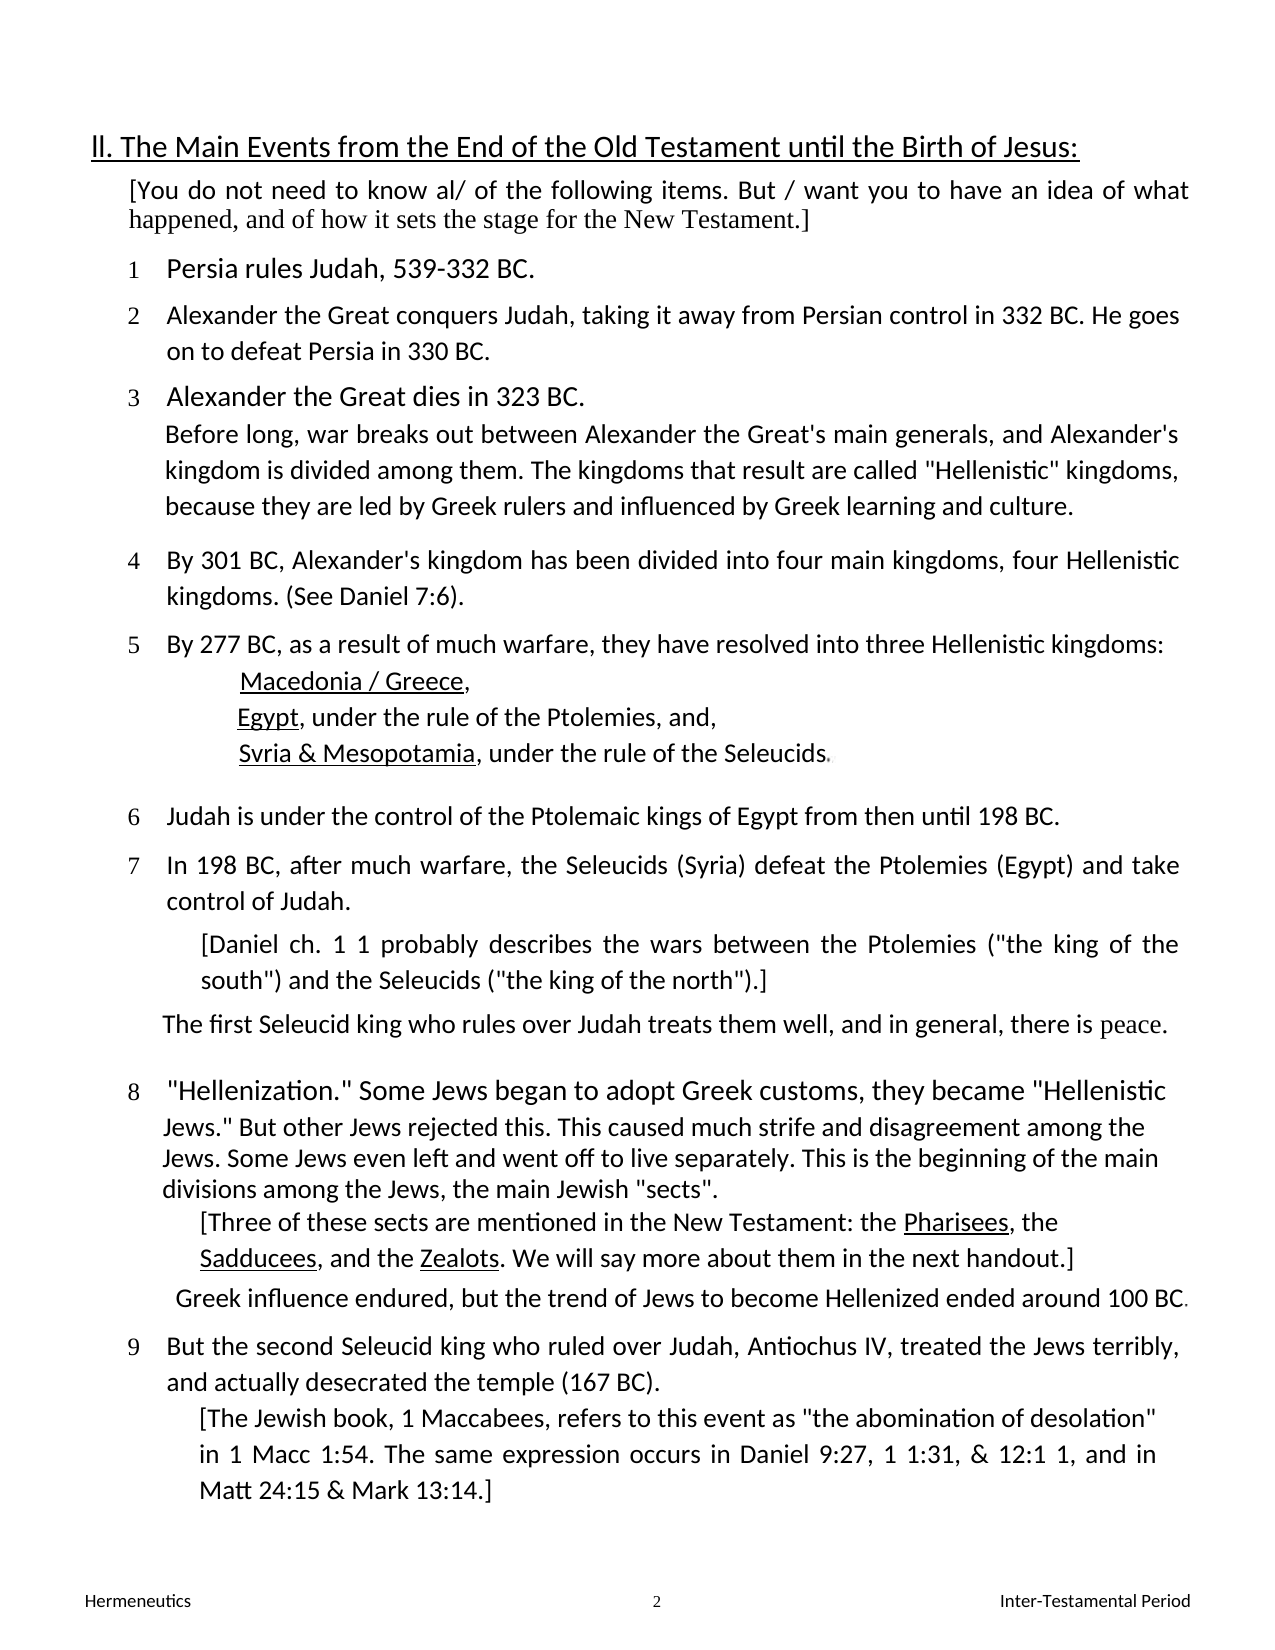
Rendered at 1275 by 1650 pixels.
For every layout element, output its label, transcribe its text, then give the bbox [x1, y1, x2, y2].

text Greek influence endured, but the trend of Jews to become Hellenized ended around 100 BC [90, 1281, 1188, 1314]
text [Three of these sects are mentioned in the New Testament: the Pharisees, the [199, 1205, 1181, 1238]
list By 277 BC, as a result of much warfare, they have resolved into three Hellenistic kingdoms: [127, 628, 1181, 661]
text Egypt, under the rule of the Ptolemies, and, [237, 700, 1181, 733]
text [You do not need to know al/ of the following items. But / want you to have an idea of what happened, and of how it sets the stage for the New Testament.] [128, 175, 1191, 234]
text Jews." But other Jews rejected this. This caused much strife and disagreement among the Jews. Some Jews even left and went off to live separately. This is the beginning of the main divisions among the Jews, the main Jewish "sects". [162, 1112, 1178, 1205]
text Svria & Mesopotamia, under the rule of the Seleucids [238, 737, 1181, 770]
text ll. The Main Events from the End of the Old Testament until the Birth of Jesus: [91, 127, 1191, 165]
text Before long, war breaks out between Alexander the Great's main generals, and Alexander's kingdom is divided among them. The kingdoms that result are called "Hellenistic" kingdoms, because they are led by Greek rulers and influenced by Greek learning and culture. [165, 417, 1181, 522]
text Sadducees, and the Zealots. We will say more about them in the next handout.] [199, 1242, 1181, 1274]
list Judah is under the control of the Ptolemaic kings of Egypt from then until 198 BC. [127, 799, 1181, 832]
list Persia rules Judah, 539-332 BC. [127, 250, 1181, 286]
list Alexander the Great dies in 323 BC. [127, 378, 1181, 413]
text The first Seleucid king who rules over Judah treats them well, and in general, there is peace. [162, 1007, 1173, 1040]
list In 198 BC, after much warfare, the Seleucids (Syria) defeat the Ptolemies (Egypt) and take control of Judah. [127, 848, 1181, 917]
text Macedonia / Greece, [239, 664, 1191, 697]
picture [826, 756, 836, 763]
list Alexander the Great conquers Judah, taking it away from Persian control in 332 BC. He goes on to defeat Persia in 330 BC. [127, 298, 1181, 367]
list "Hellenization." Some Jews began to adopt Greek customs, they became "Hellenistic [127, 1072, 1181, 1108]
text [The Jewish book, 1 Maccabees, refers to this event as "the abomination of desolation" in 1 Macc 1:54. The same expression occurs in Daniel 9:27, 1 1:31, & 12:1 1, and in Matt 24:15 & Mark 13:14.] [199, 1402, 1158, 1506]
list But the second Seleucid king who ruled over Judah, Antiochus IV, treated the Jews terribly, and actually desecrated the temple (167 BC). [127, 1329, 1181, 1398]
text [Daniel ch. 1 1 probably describes the wars between the Ptolemies ("the king of the south") and the Seleucids ("the king of the north").] [201, 927, 1181, 996]
list By 301 BC, Alexander's kingdom has been divided into four main kingdoms, four Hellenistic kingdoms. (See Daniel 7:6). [127, 543, 1181, 612]
